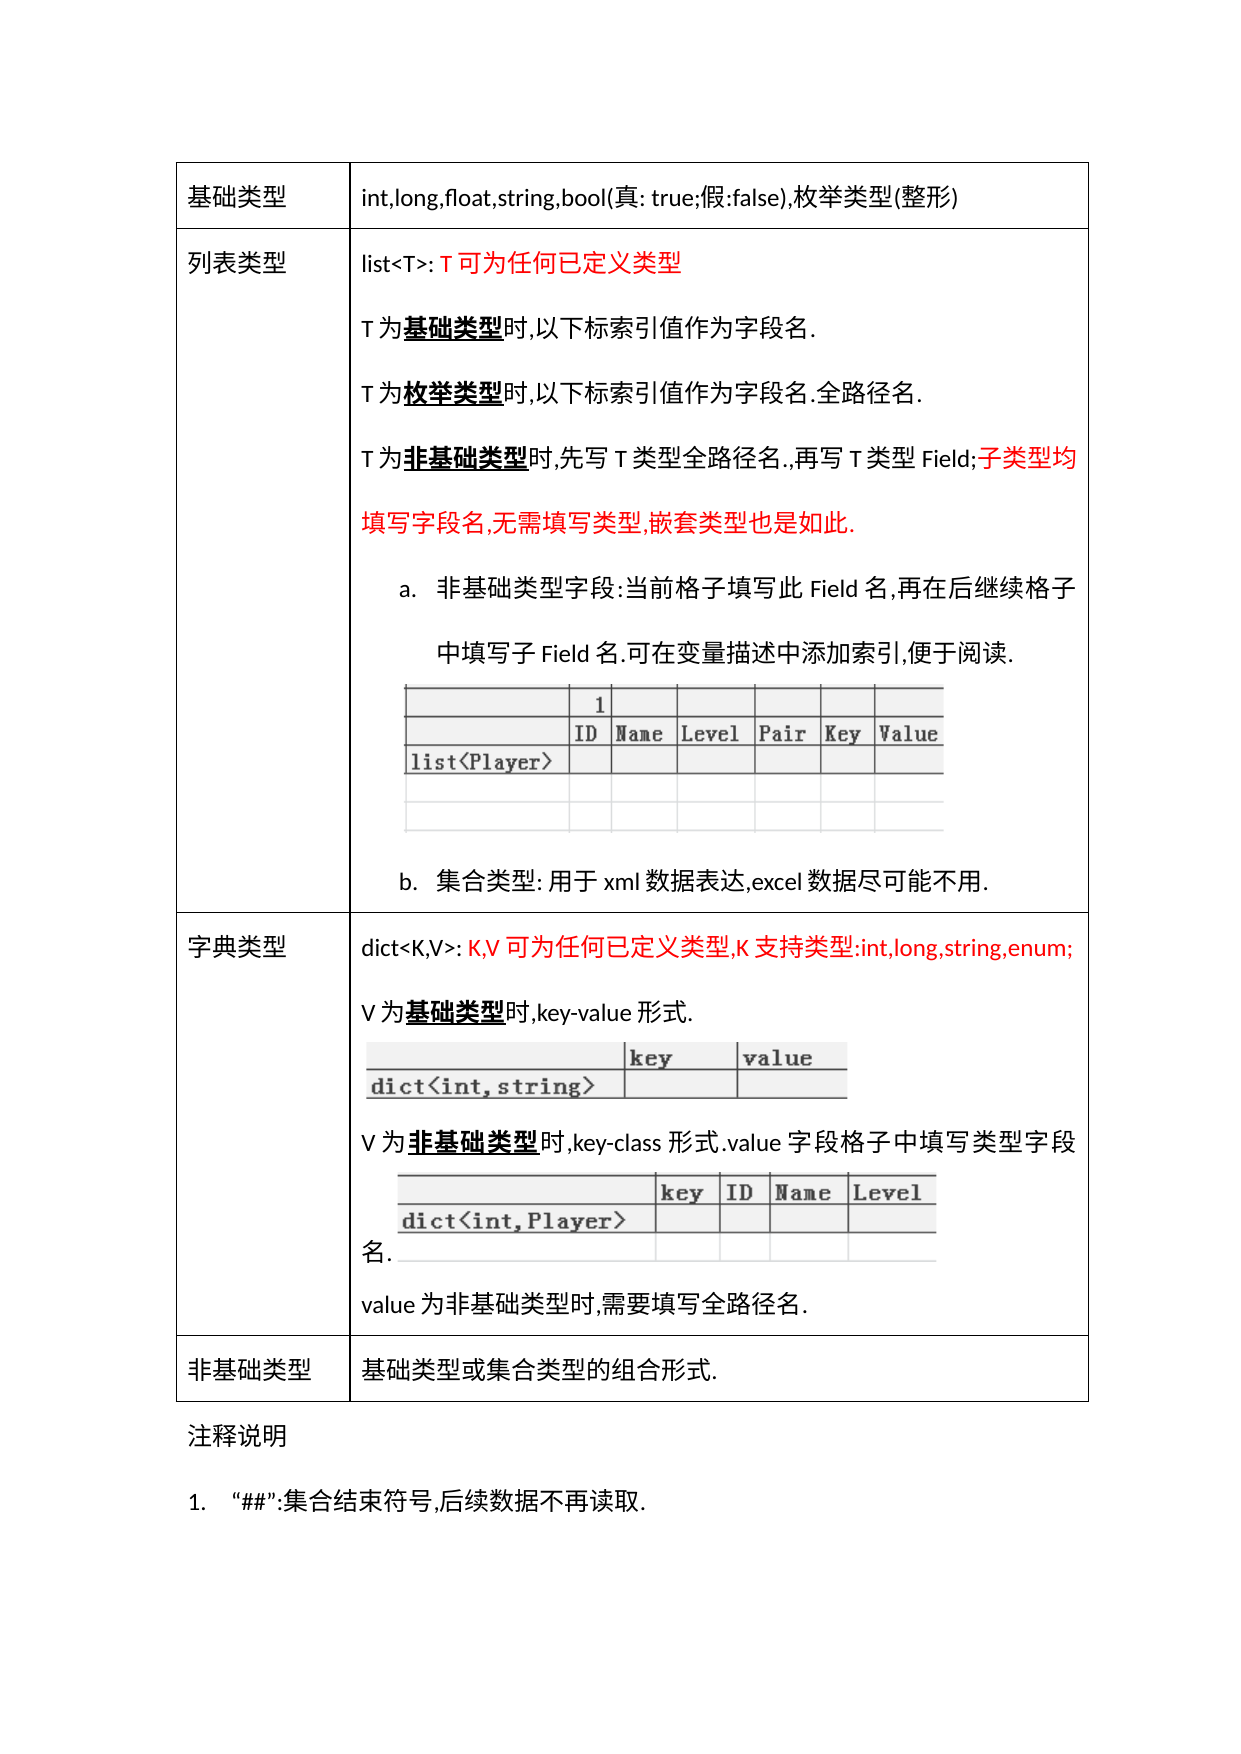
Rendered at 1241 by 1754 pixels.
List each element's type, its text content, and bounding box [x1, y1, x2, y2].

picture [403, 684, 944, 833]
text 注释说明 [187, 1402, 1053, 1467]
picture [397, 1172, 937, 1262]
table_cell list<T>: T可为任何已定义类型 T为基础类型时,以下标索引值作为字段名. T为枚举类型时,以下标索引值作为字段名.全路径名. T为非基础类型时,先写T类型全路径名.,再写T类型Field;子类型均填写字段名,无需填写类型,嵌套类型也是如此. 非基础类型字段:当前格子填写此Field名,再在后继续格子中填写子Field名.可在变量描述中添加索引,便于阅读. 集合类型: 用于xml数据表达,excel数据尽可能不用. [351, 229, 1088, 912]
table_cell 列表类型 [177, 229, 349, 912]
table_cell dict<K,V>: K,V可为任何已定义类型,K支持类型:int,long,string,enum; V为基础类型时,key-value形式. V为非基础类型时,key-class形式.value字段格子中填写类型字段名. value为非基础类型时,需要填写全路径名. [351, 913, 1088, 1335]
table_cell 基础类型或集合类型的组合形式. [351, 1336, 1088, 1401]
table_header 基础类型 [177, 163, 349, 228]
table_header int,long,float,string,bool(真: true;假:false),枚举类型(整形) [351, 163, 1088, 228]
table_cell 字典类型 [177, 913, 349, 1335]
list “##”:集合结束符号,后续数据不再读取. [187, 1467, 1053, 1532]
picture [366, 1042, 848, 1099]
table_cell 非基础类型 [177, 1336, 349, 1401]
